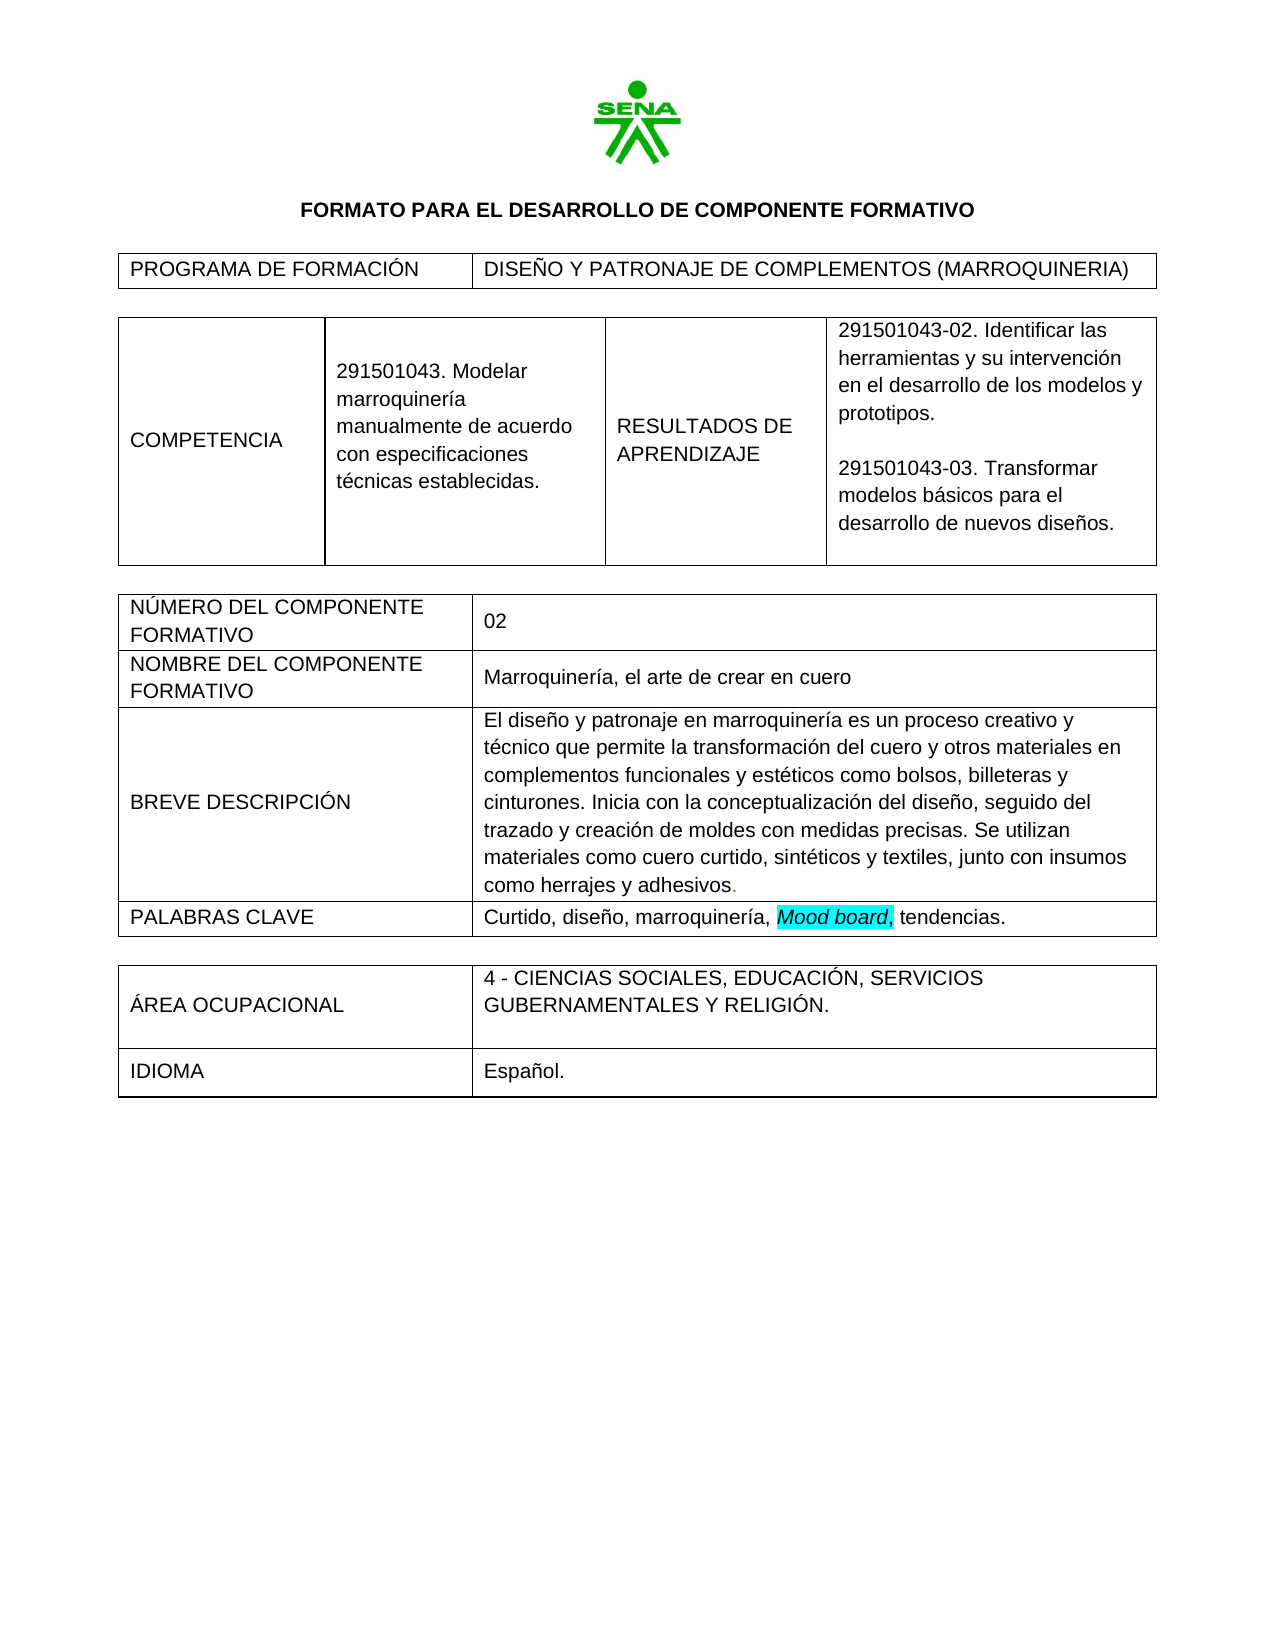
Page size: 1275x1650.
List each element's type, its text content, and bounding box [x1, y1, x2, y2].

table_header DISEÑO Y PATRONAJE DE COMPLEMENTOS (MARROQUINERIA) [473, 254, 1156, 288]
table_cell El diseño y patronaje en marroquinería es un proceso creativo y técnico que permite la transformación del cuero y otros materiales en complementos funcionales y estéticos como bolsos, billeteras y cinturones. Inicia con la conceptualización del diseño, seguido del trazado y creación de moldes con medidas precisas. Se utilizan materiales como cuero curtido, sintéticos y textiles, junto con insumos como herrajes y adhesivos. [473, 708, 1156, 901]
table_header 02 [473, 595, 1156, 650]
table_header 4 - CIENCIAS SOCIALES, EDUCACIÓN, SERVICIOS GUBERNAMENTALES Y RELIGIÓN. [473, 966, 1156, 1048]
table_header NÚMERO DEL COMPONENTE FORMATIVO [119, 595, 472, 650]
table_cell PALABRAS CLAVE [119, 902, 472, 936]
table_header PROGRAMA DE FORMACIÓN [119, 254, 472, 288]
table_cell Curtido, diseño, marroquinería, Mood board, tendencias. [473, 902, 1156, 936]
table_cell Español. [473, 1049, 1156, 1096]
table_header 291501043-02. Identificar las herramientas y su intervención en el desarrollo de los modelos y prototipos. 291501043-03. Transformar modelos básicos para el desarrollo de nuevos diseños. [827, 318, 1156, 565]
table_header 291501043. Modelar marroquinería manualmente de acuerdo con especificaciones técnicas establecidas. [326, 318, 605, 565]
table_cell Marroquinería, el arte de crear en cuero [473, 651, 1156, 707]
table_cell IDIOMA [119, 1049, 472, 1096]
table_cell NOMBRE DEL COMPONENTE FORMATIVO [119, 651, 472, 707]
table_header ÁREA OCUPACIONAL [119, 966, 472, 1048]
table_header RESULTADOS DE APRENDIZAJE [606, 318, 826, 565]
text FORMATO PARA EL DESARROLLO DE COMPONENTE FORMATIVO [118, 198, 1157, 222]
picture [588, 75, 687, 172]
table_cell BREVE DESCRIPCIÓN [119, 708, 472, 901]
table_header COMPETENCIA [119, 318, 324, 565]
